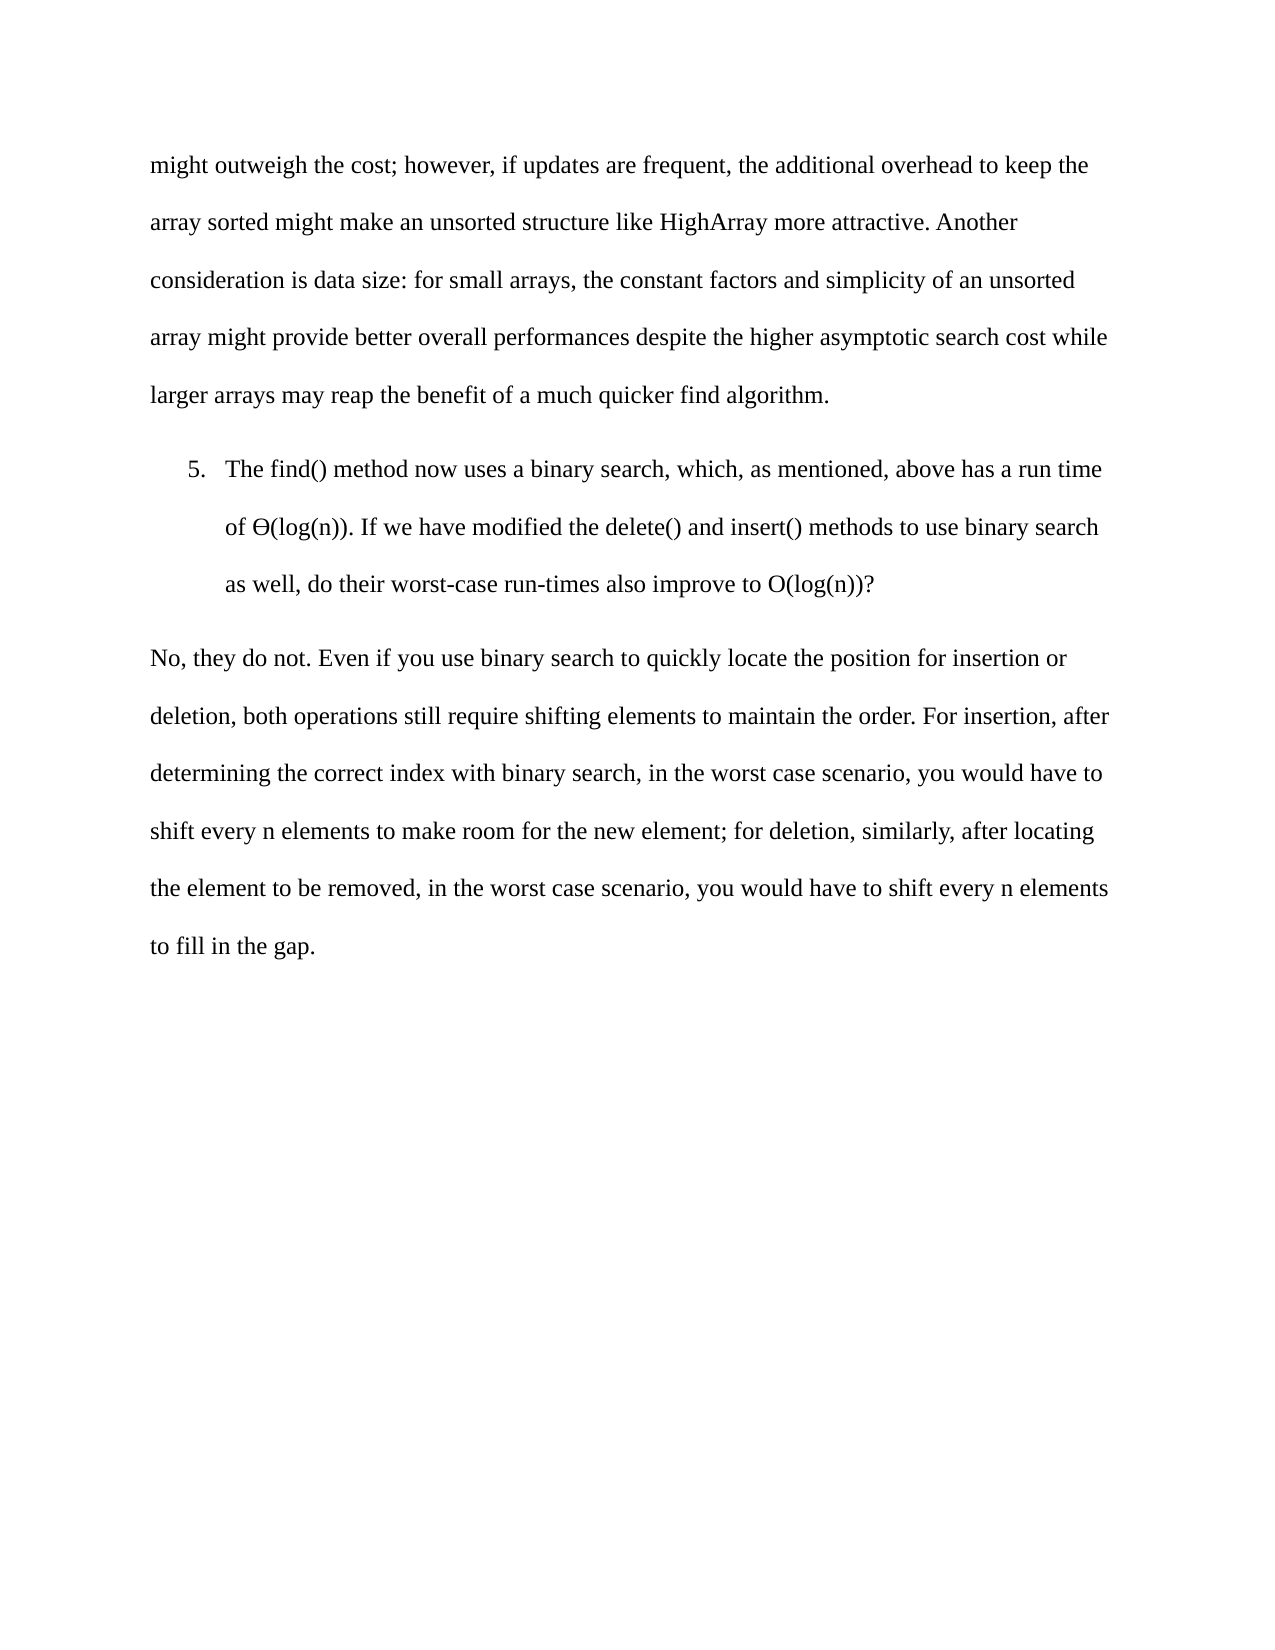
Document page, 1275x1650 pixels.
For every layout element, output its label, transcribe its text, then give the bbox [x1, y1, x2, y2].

text No, they do not. Even if you use binary search to quickly locate the position for insertion or deletion, both operations still require shifting elements to maintain the order. For insertion, after determining the correct index with binary search, in the worst case scenario, you would have to shift every n elements to make room for the new element; for deletion, similarly, after locating the element to be removed, in the worst case scenario, you would have to shift every n elements to fill in the gap. [150, 643, 1125, 959]
list The find() method now uses a binary search, which, as mentioned, above has a run time of ϴ(log(n)). If we have modified the delete() and insert() methods to use binary search as well, do their worst-case run-times also improve to O(log(n))? [187, 454, 1125, 598]
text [150, 150, 1125, 409]
